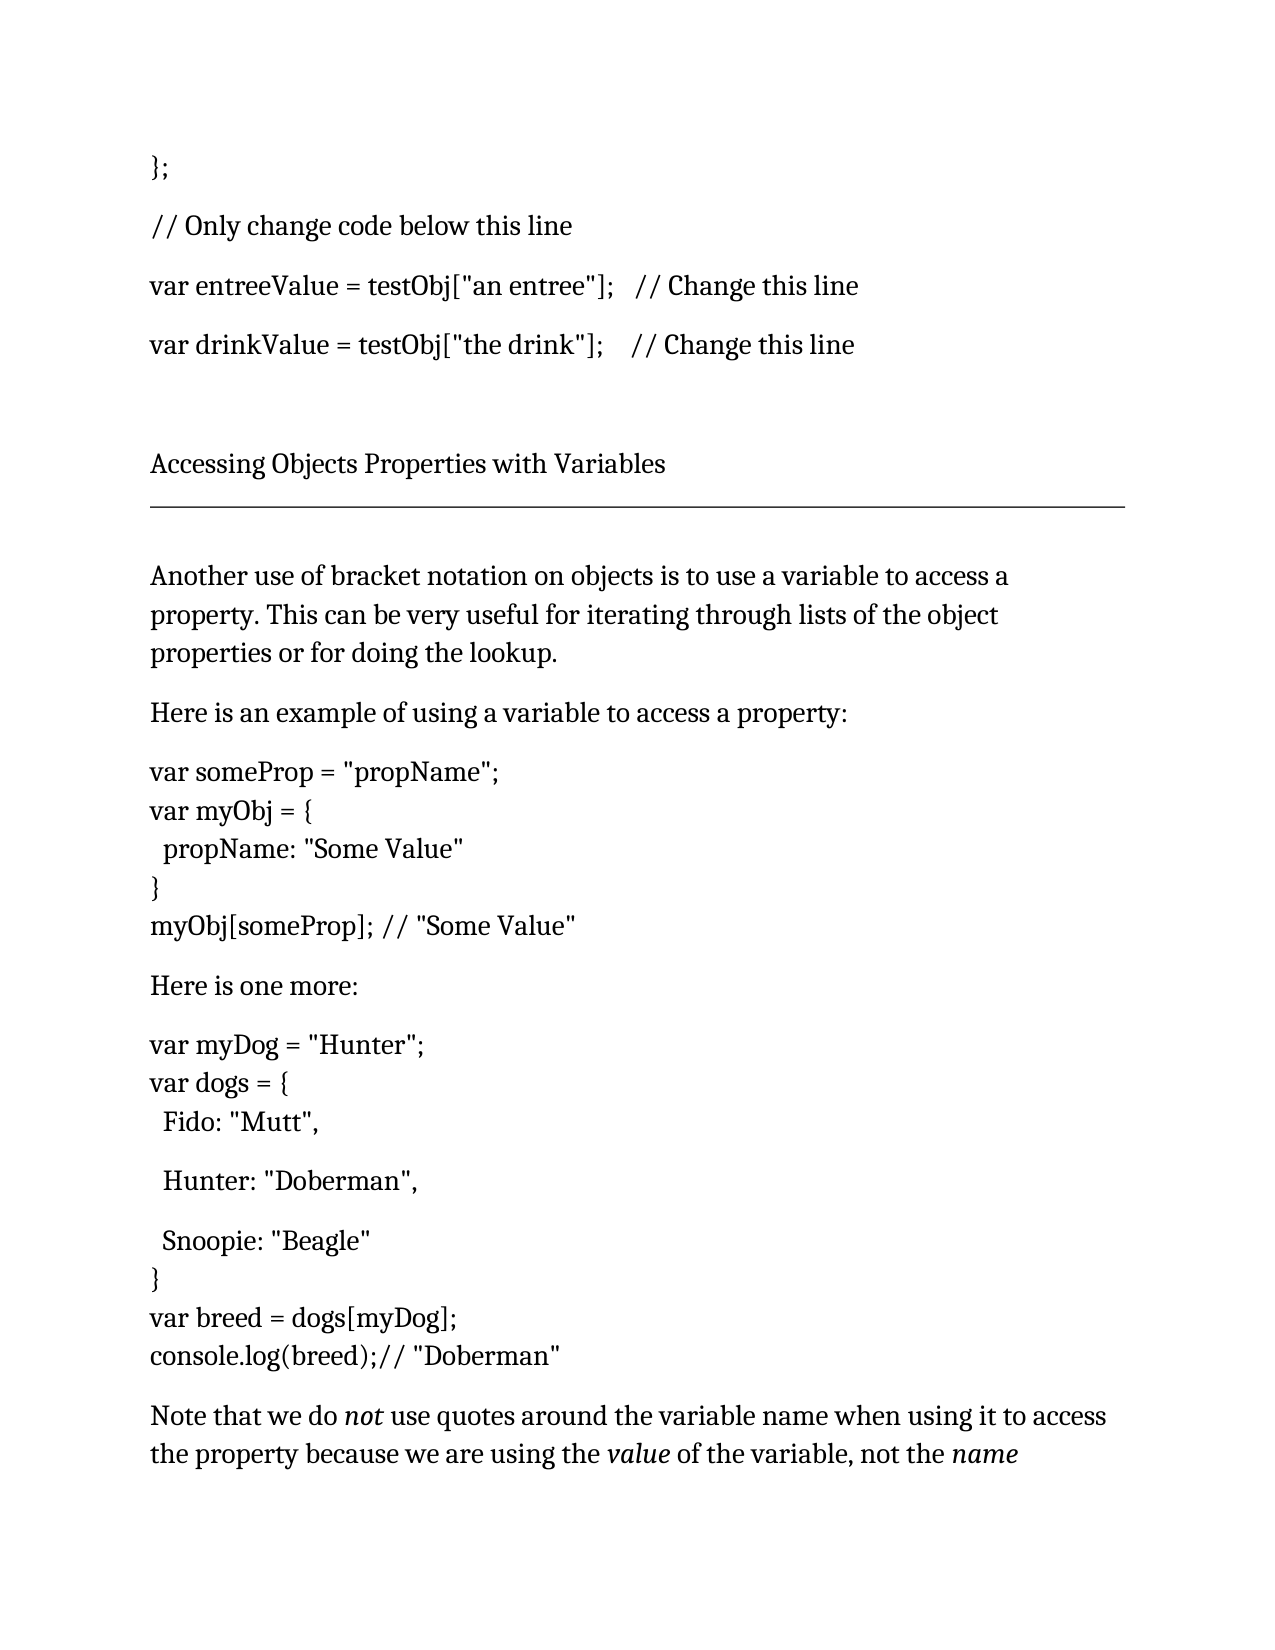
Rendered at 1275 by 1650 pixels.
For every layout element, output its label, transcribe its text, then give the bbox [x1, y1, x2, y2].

text }; [150, 150, 1125, 183]
text var myDog = "Hunter"; var dogs = { Fido: "Mutt", [150, 1028, 1125, 1139]
text Note that we do not use quotes around the variable name when using it to access the property because we are using the value of the variable, not the name [150, 1399, 1125, 1471]
text Here is an example of using a variable to access a property: [150, 696, 1125, 729]
text Hunter: "Doberman", [150, 1164, 1125, 1198]
text var drinkValue = testObj["the drink"]; // Change this line [150, 328, 1125, 362]
text var someProp = "propName"; var myObj = { propName: "Some Value" } myObj[someProp]; // "Some Value" [150, 755, 1125, 943]
text Snoopie: "Beagle" } var breed = dogs[myDog]; console.log(breed);// "Doberman" [150, 1224, 1125, 1373]
text var entreeValue = testObj["an entree"]; // Change this line [150, 269, 1125, 302]
text // Only change code below this line [150, 209, 1125, 243]
text Accessing Objects Properties with Variables [150, 447, 1125, 480]
text Another use of bracket notation on objects is to use a variable to access a property. This can be very useful for iterating through lists of the object properties or for doing the lookup. [150, 559, 1125, 670]
text Here is one more: [150, 969, 1125, 1002]
